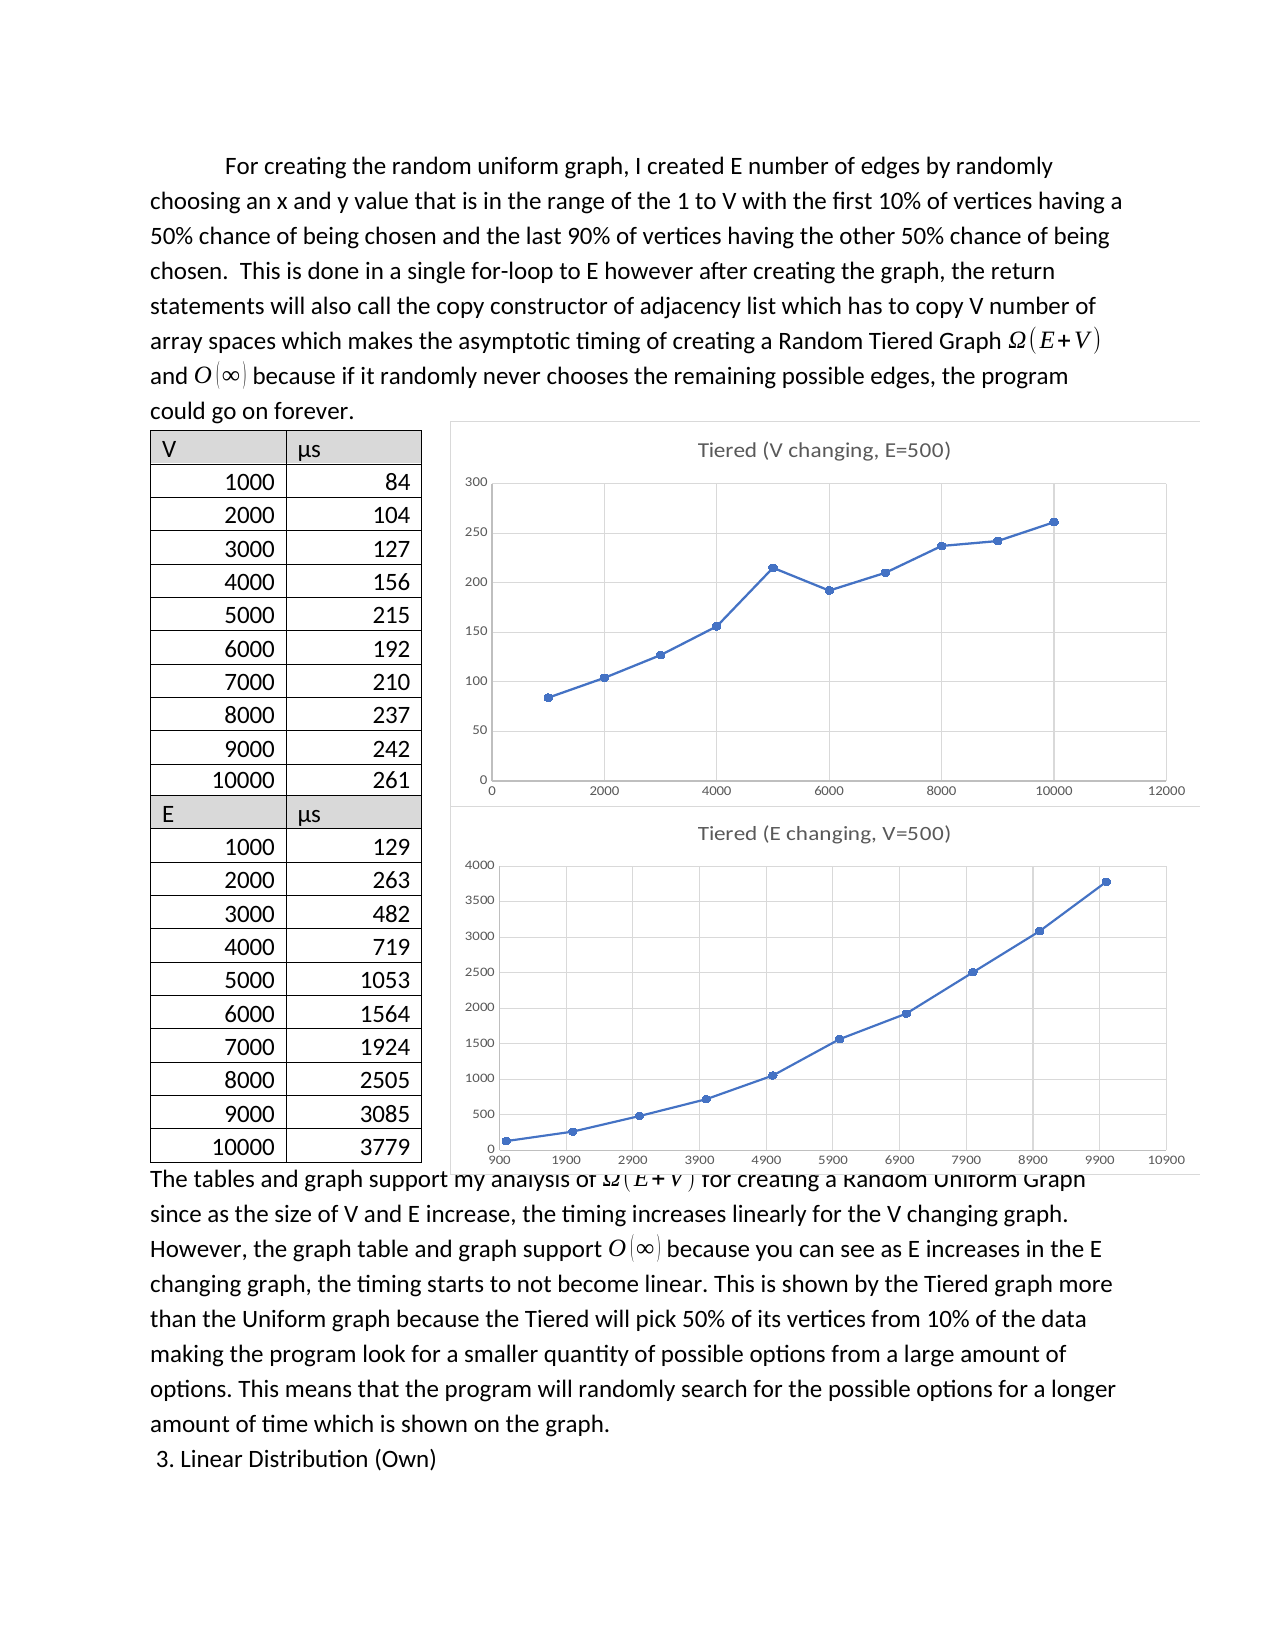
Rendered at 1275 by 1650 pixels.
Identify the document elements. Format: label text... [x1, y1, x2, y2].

table_cell 261 [287, 765, 421, 795]
table_cell 84 [287, 465, 421, 497]
table_cell 237 [287, 698, 421, 730]
table_cell 7000 [151, 665, 286, 697]
table_cell 1000 [151, 829, 286, 862]
table_cell 242 [287, 731, 421, 763]
table_cell 156 [287, 565, 421, 597]
text The tables and graph support my analysis of for creating a Random Uniform Graph since as the size of V and E increase, the timing increases linearly for the V changing graph. However, the graph table and graph support because you can see as E increases in the E changing graph, the timing starts to not become linear. This is shown by the Tiered graph more than the Uniform graph because the Tiered will pick 50% of its vertices from 10% of the data making the program look for a smaller quantity of possible options from a large amount of options. This means that the program will randomly search for the possible options for a longer amount of time which is shown on the graph. [150, 1163, 1125, 1438]
table_cell 8000 [151, 1063, 286, 1095]
table_cell E [151, 796, 286, 828]
table_cell 215 [287, 598, 421, 630]
table_cell 10000 [151, 765, 286, 795]
table_cell 9000 [151, 731, 286, 763]
table_cell 6000 [151, 996, 286, 1028]
table_cell 2000 [151, 498, 286, 530]
table_header V [151, 431, 286, 463]
table_cell 482 [287, 896, 421, 928]
table_cell 5000 [151, 598, 286, 630]
table_cell 9000 [151, 1096, 286, 1128]
table_cell 2000 [151, 863, 286, 895]
table_cell 3000 [151, 531, 286, 563]
table_cell 3779 [287, 1129, 421, 1162]
table_cell 1053 [287, 963, 421, 995]
table_cell 104 [287, 498, 421, 530]
table_cell 263 [287, 863, 421, 895]
table_cell 127 [287, 531, 421, 563]
table_cell μs [287, 796, 421, 828]
table_cell 7000 [151, 1029, 286, 1062]
table_cell 1924 [287, 1029, 421, 1062]
table_cell 129 [287, 829, 421, 862]
table_cell 3085 [287, 1096, 421, 1128]
table_cell 4000 [151, 565, 286, 597]
table_cell 210 [287, 665, 421, 697]
table_cell 719 [287, 929, 421, 962]
table_cell 3000 [151, 896, 286, 928]
table_cell 8000 [151, 698, 286, 730]
table_cell 192 [287, 631, 421, 663]
table_header μs [287, 431, 421, 463]
table_cell 10000 [151, 1129, 286, 1162]
text 3. Linear Distribution (Own) [150, 1443, 1125, 1473]
table_cell 2505 [287, 1063, 421, 1095]
table_cell 5000 [151, 963, 286, 995]
table_cell 1000 [151, 465, 286, 497]
table_cell 4000 [151, 929, 286, 962]
text For creating the random uniform graph, I created E number of edges by randomly choosing an x and y value that is in the range of the 1 to V with the first 10% of vertices having a 50% chance of being chosen and the last 90% of vertices having the other 50% chance of being chosen. This is done in a single for-loop to E however after creating the graph, the return statements will also call the copy constructor of adjacency list which has to copy V number of array spaces which makes the asymptotic timing of creating a Random Tiered Graph and because if it randomly never chooses the remaining possible edges, the program could go on forever. [150, 150, 1125, 426]
table_cell 1564 [287, 996, 421, 1028]
table_cell 6000 [151, 631, 286, 663]
